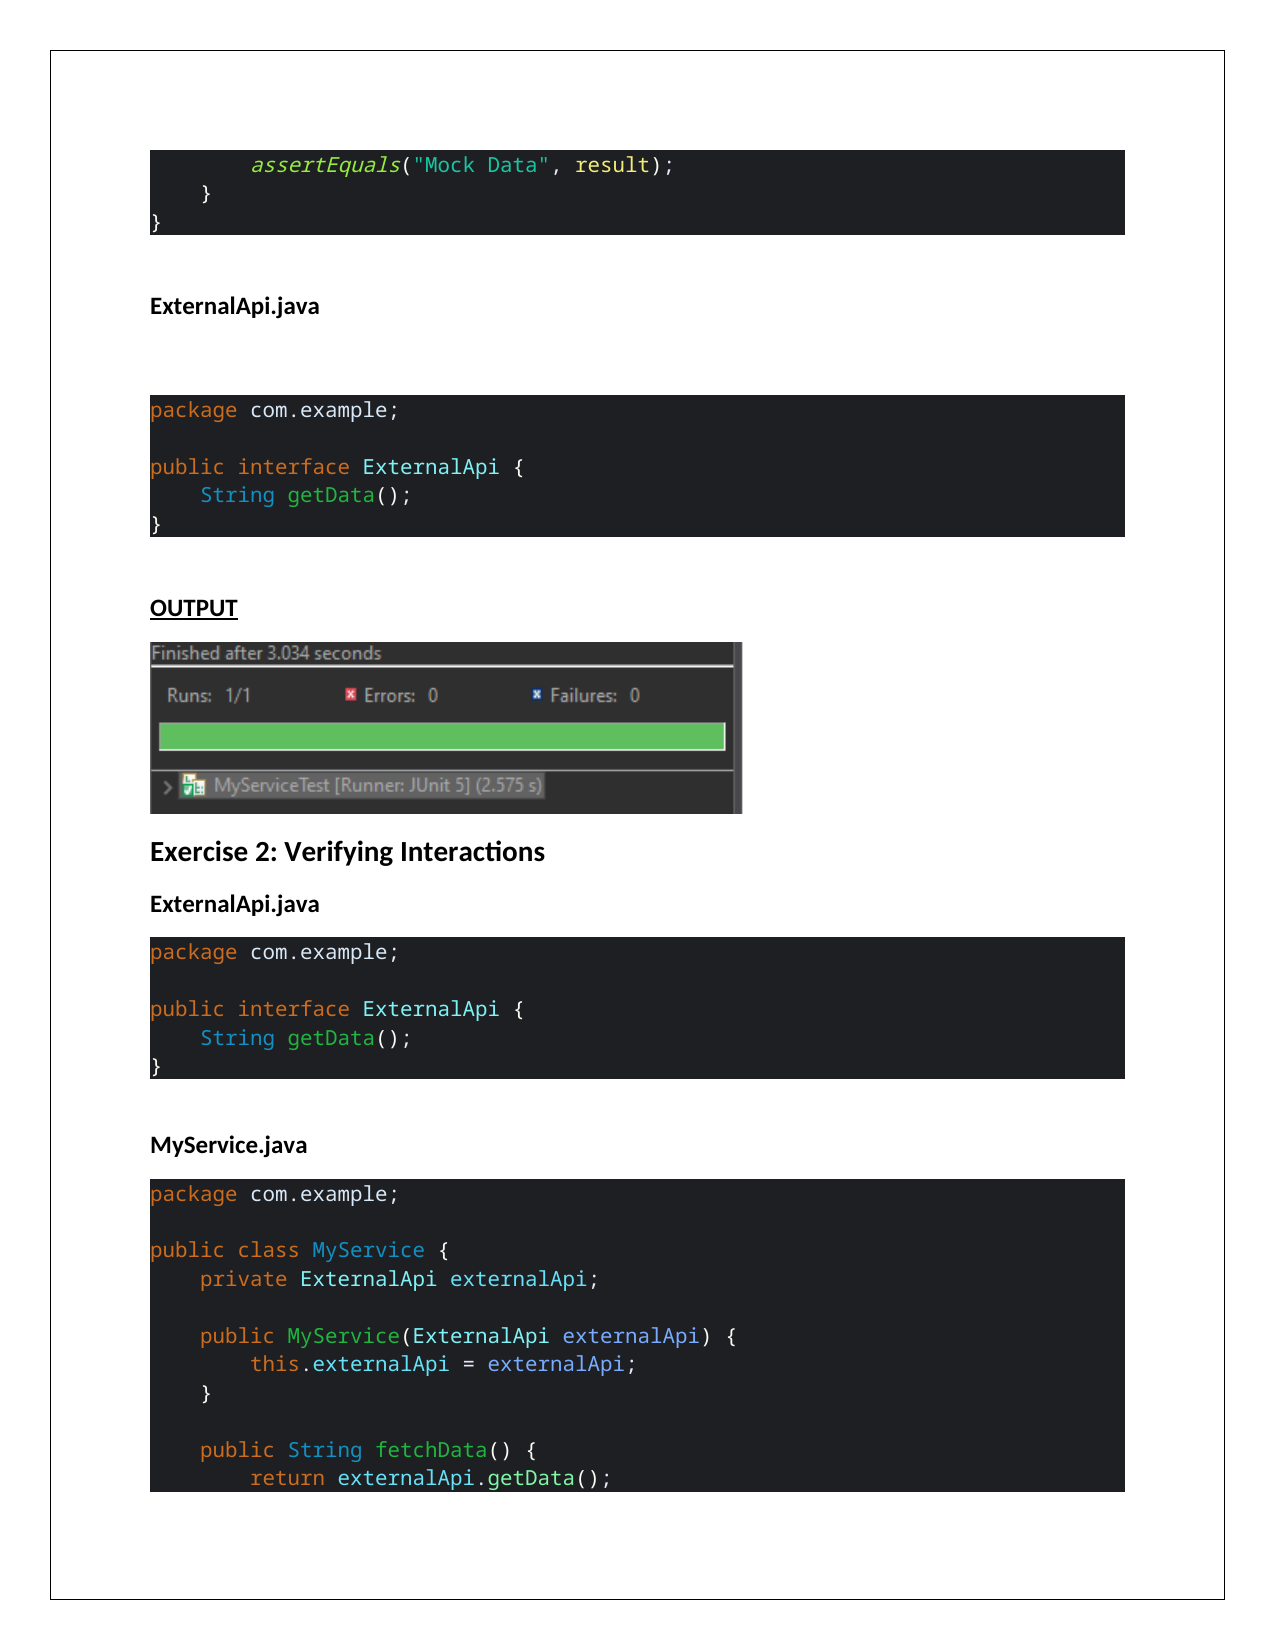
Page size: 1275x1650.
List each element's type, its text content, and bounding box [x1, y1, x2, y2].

text package com.example; [150, 395, 1125, 423]
text public class MyService { [150, 1236, 1125, 1264]
text public String fetchData() { [150, 1435, 1125, 1463]
text public interface ExternalApi { [150, 994, 1125, 1023]
text OUTPUT [150, 592, 1125, 623]
text String getData(); [150, 1023, 1125, 1051]
text this.externalApi = externalApi; [150, 1349, 1125, 1378]
text public MyService(ExternalApi externalApi) { [150, 1321, 1125, 1349]
picture [150, 642, 743, 814]
text String getData(); [150, 480, 1125, 509]
text } [150, 178, 1125, 207]
text Exercise 2: Verifying Interactions [150, 833, 1125, 868]
text private ExternalApi externalApi; [150, 1264, 1125, 1292]
text public interface ExternalApi { [150, 452, 1125, 480]
text } [150, 207, 1125, 235]
text package com.example; [150, 1179, 1125, 1207]
text assertEquals("Mock Data", result); [150, 150, 1125, 178]
text return externalApi.getData(); [150, 1463, 1125, 1492]
text ExternalApi.java [150, 888, 1125, 918]
text } [150, 1378, 1125, 1406]
text } [150, 1051, 1125, 1079]
text package com.example; [150, 937, 1125, 966]
text MyService.java [150, 1129, 1125, 1160]
text } [150, 509, 1125, 537]
text ExternalApi.java [150, 290, 1125, 321]
